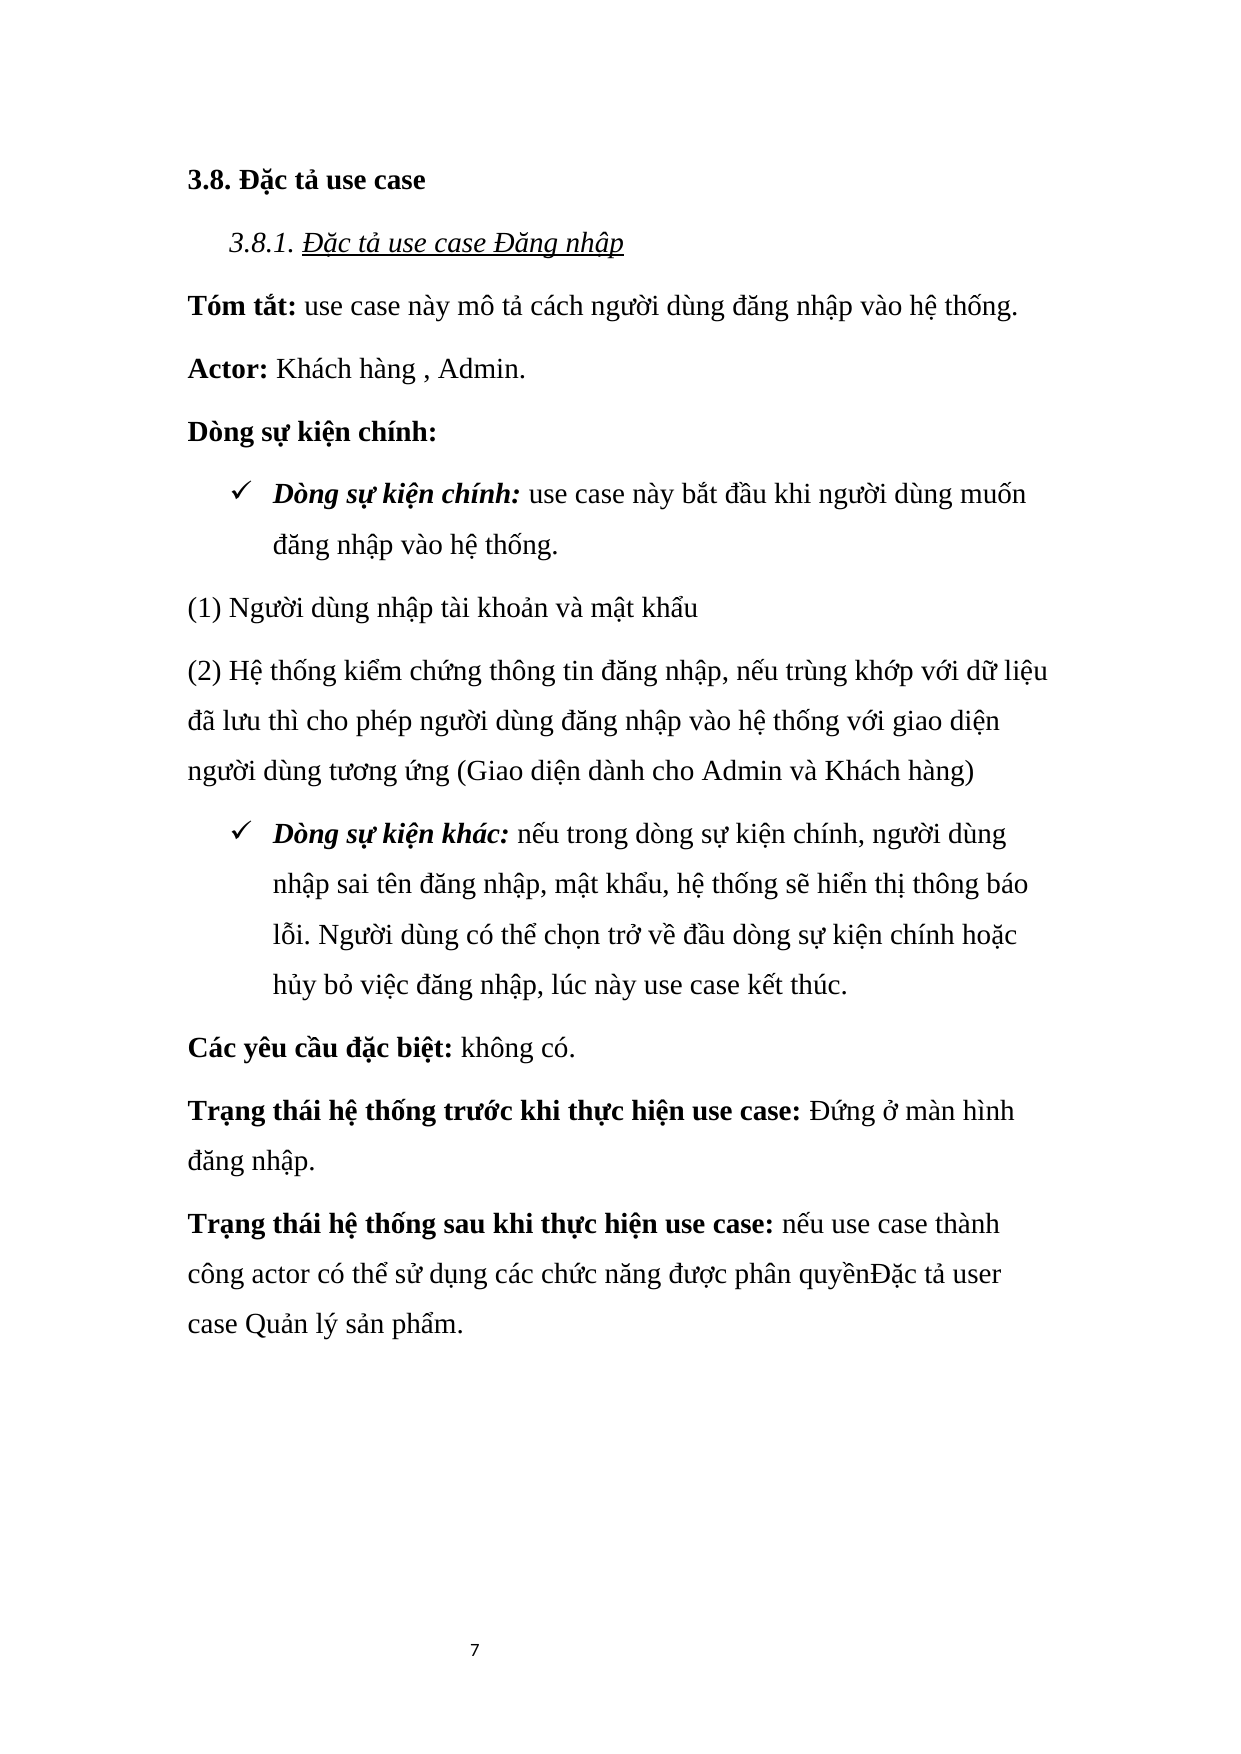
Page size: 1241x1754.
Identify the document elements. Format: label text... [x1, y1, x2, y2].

text Actor: Khách hàng , Admin. [187, 351, 1053, 384]
text Dòng sự kiện chính: [187, 414, 1053, 447]
list Dòng sự kiện khác: nếu trong dòng sự kiện chính, người dùng nhập sai tên đăng nhập, mật khẩu, hệ thống sẽ hiển thị thông báo lỗi. Người dùng có thể chọn trở về đầu dòng sự kiện chính hoặc hủy bỏ việc đăng nhập, lúc này use case kết thúc. [229, 816, 1053, 1001]
list Hệ thống kiểm chứng thông tin đăng nhập, nếu trùng khớp với dữ liệu đã lưu thì cho phép người dùng đăng nhập vào hệ thống với giao diện người dùng tương ứng (Giao diện dành cho Admin và Khách hàng) [187, 653, 1053, 787]
list Người dùng nhập tài khoản và mật khẩu [187, 590, 1053, 623]
list Đặc tả use case [187, 162, 1053, 196]
text Tóm tắt: use case này mô tả cách người dùng đăng nhập vào hệ thống. [187, 288, 1053, 322]
text Trạng thái hệ thống trước khi thực hiện use case: Đứng ở màn hình đăng nhập. [187, 1093, 1053, 1177]
list Dòng sự kiện chính: use case này bắt đầu khi người dùng muốn đăng nhập vào hệ thống. [229, 477, 1053, 561]
text Trạng thái hệ thống sau khi thực hiện use case: nếu use case thành công actor có thể sử dụng các chức năng được phân quyềnĐặc tả user case Quản lý sản phẩm. [187, 1206, 1053, 1340]
list Đặc tả use case Đăng nhập [229, 225, 1053, 259]
text Các yêu cầu đặc biệt: không có. [187, 1030, 1053, 1063]
